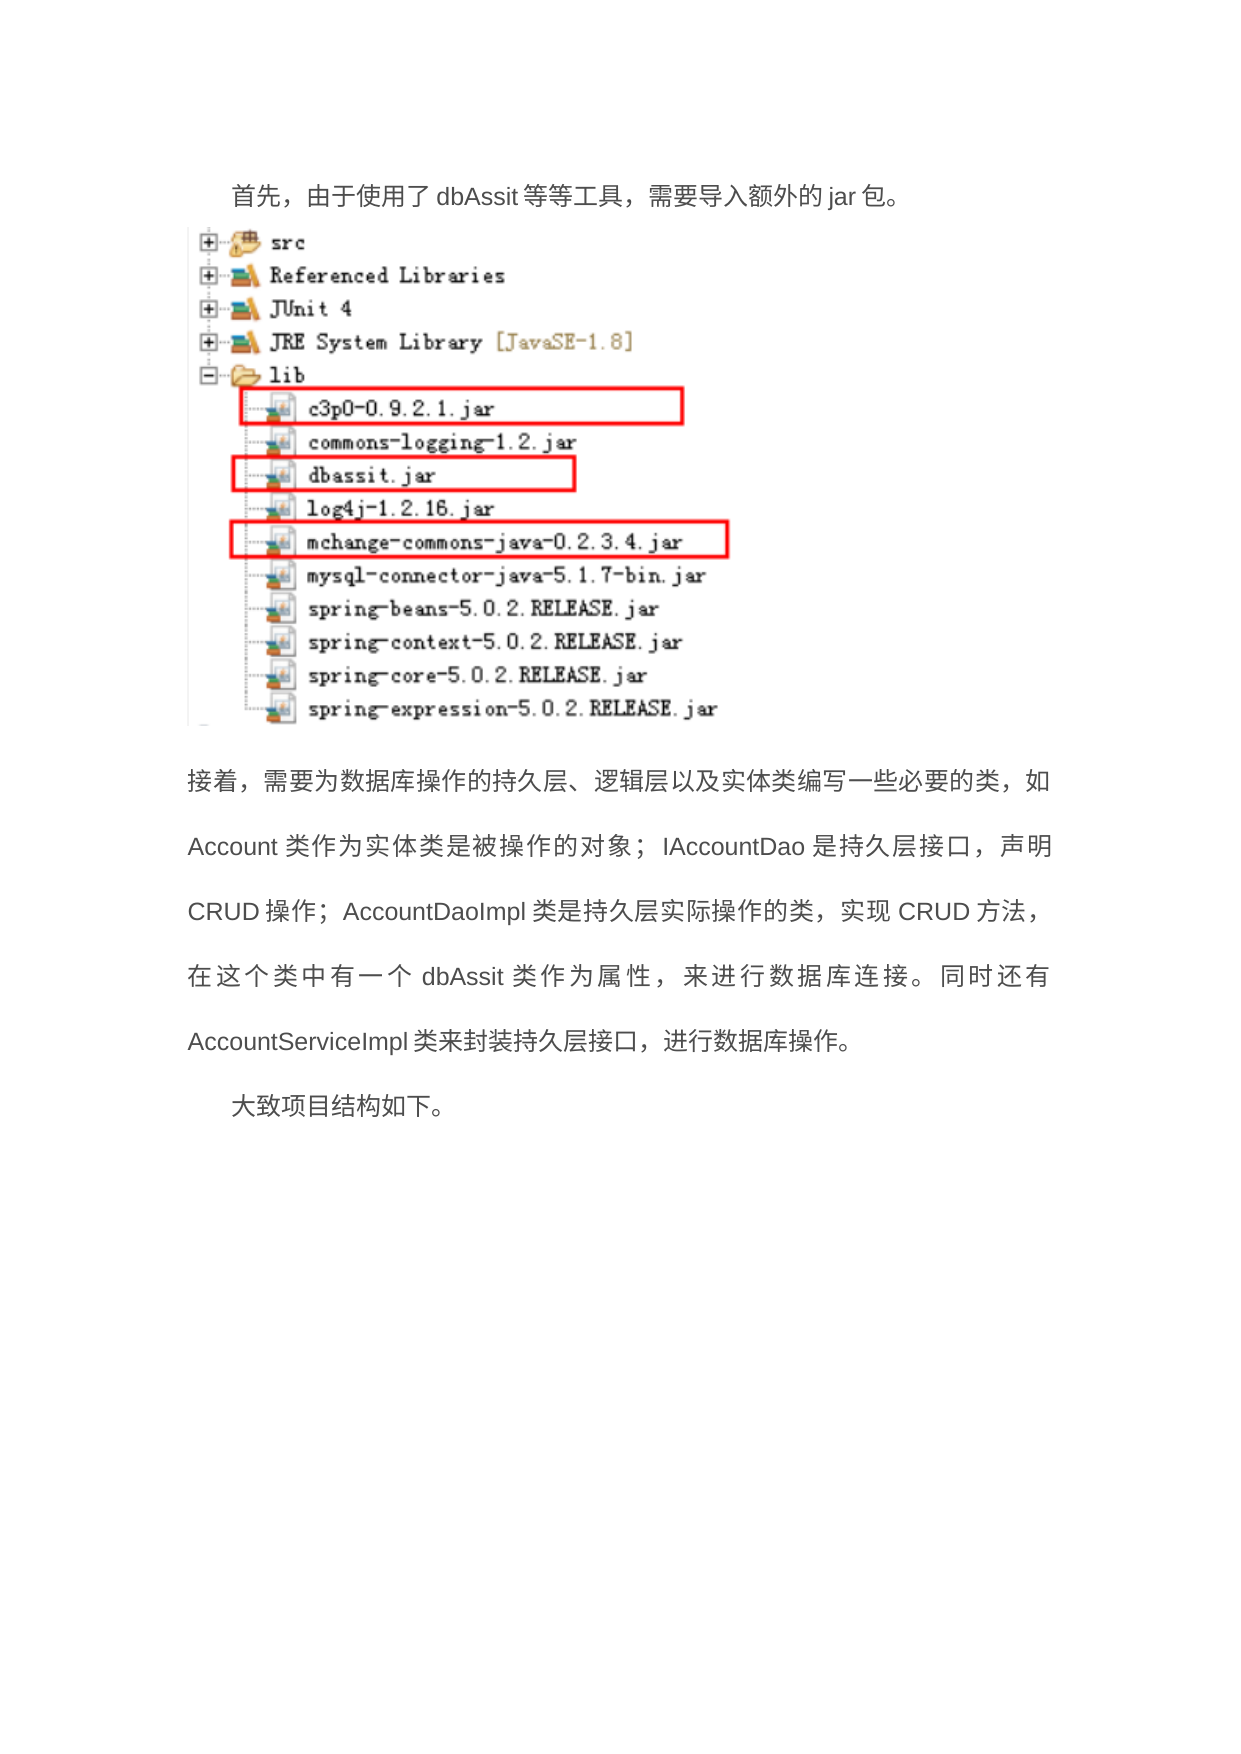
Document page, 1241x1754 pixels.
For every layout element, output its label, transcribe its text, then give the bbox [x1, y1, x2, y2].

text 大致项目结构如下。 [187, 1072, 1053, 1137]
text 接着，需要为数据库操作的持久层、逻辑层以及实体类编写一些必要的类，如Account类作为实体类是被操作的对象；IAccountDao是持久层接口，声明CRUD操作；AccountDaoImpl类是持久层实际操作的类，实现CRUD方法，在这个类中有一个dbAssit类作为属性，来进行数据库连接。同时还有AccountServiceImpl类来封装持久层接口，进行数据库操作。 [187, 747, 1053, 1072]
picture [187, 227, 839, 726]
text 首先，由于使用了dbAssit等等工具，需要导入额外的jar包。 [231, 162, 1053, 227]
